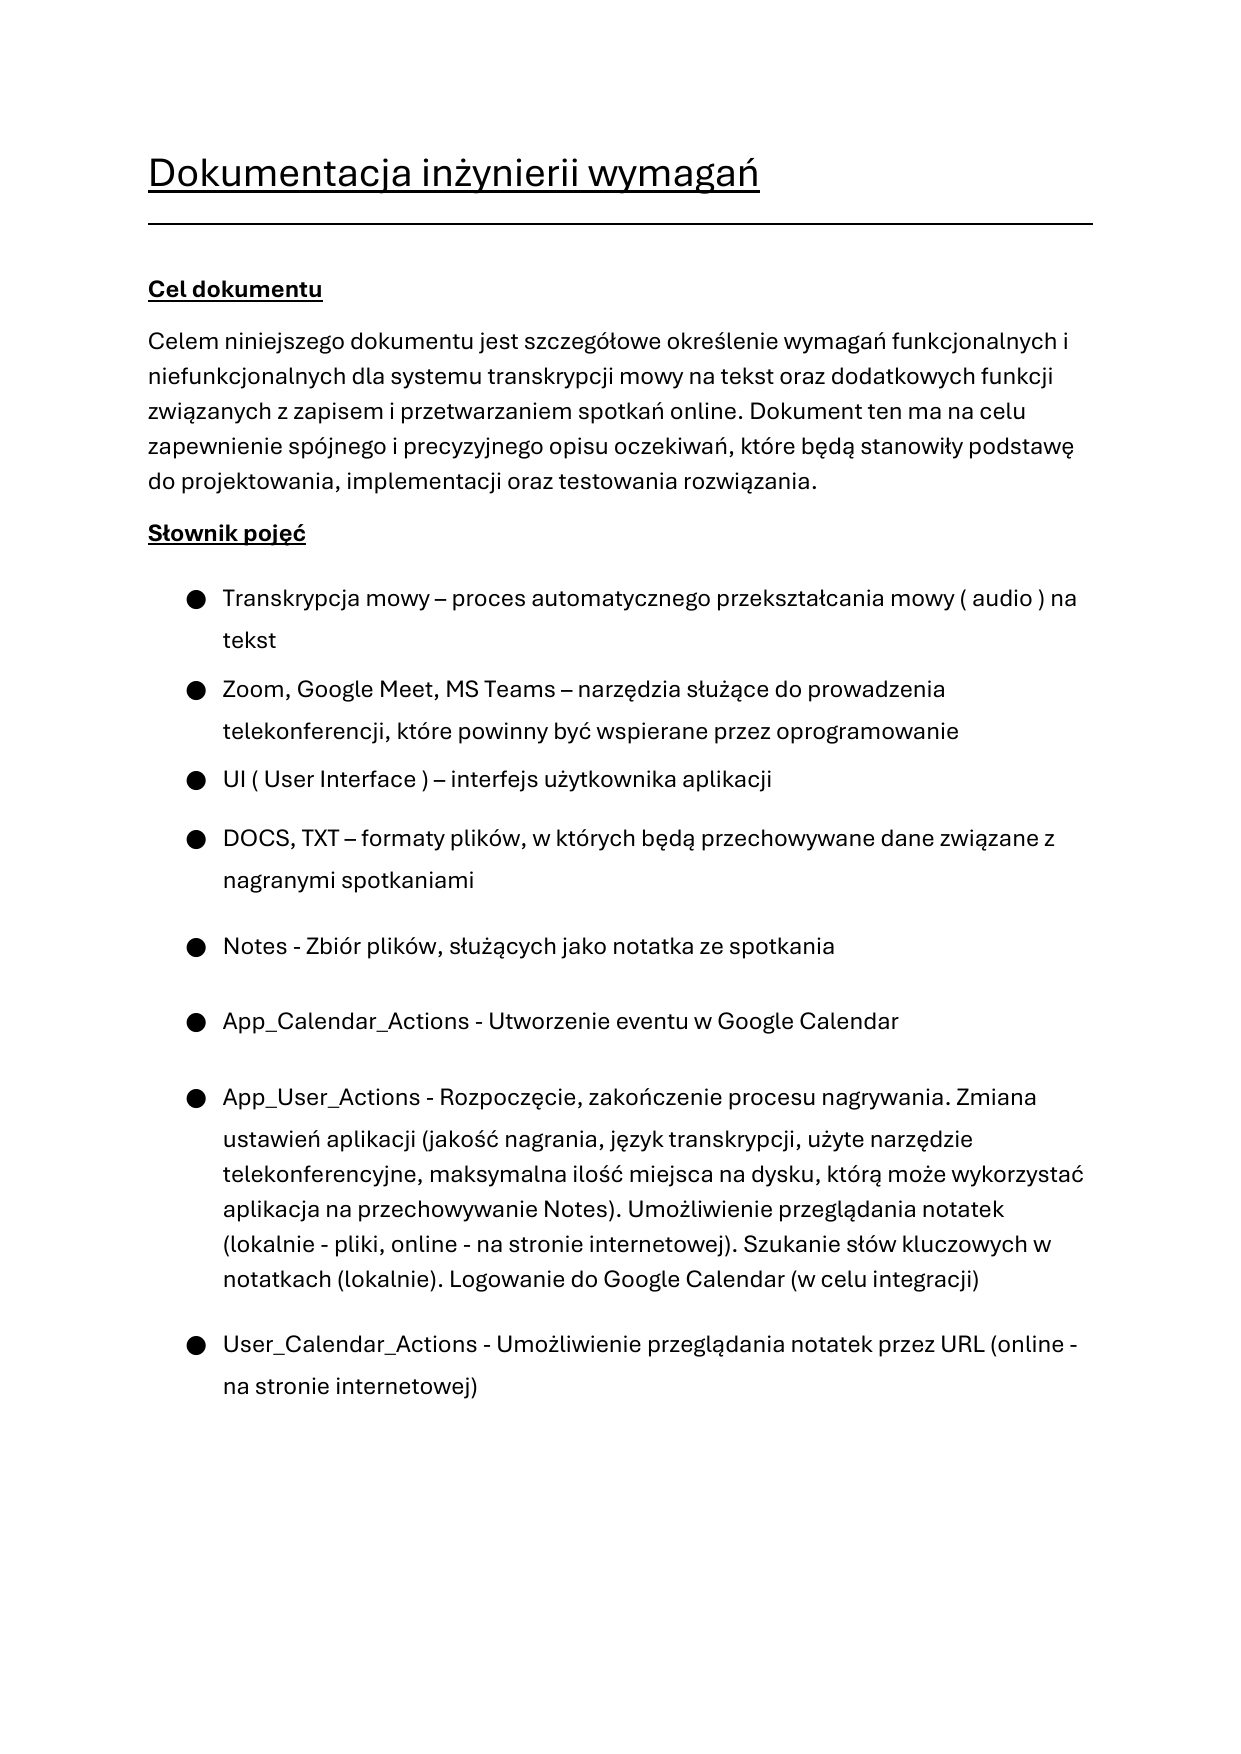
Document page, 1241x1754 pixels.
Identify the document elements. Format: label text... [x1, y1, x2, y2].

text Słownik pojęć [148, 518, 1093, 548]
list Transkrypcja mowy – proces automatycznego przekształcania mowy ( audio ) na tekst [185, 569, 1093, 656]
list Zoom, Google Meet, MS Teams – narzędzia służące do prowadzenia telekonferencji, które powinny być wspierane przez oprogramowanie [185, 660, 1093, 746]
text Celem niniejszego dokumentu jest szczegółowe określenie wymagań funkcjonalnych i niefunkcjonalnych dla systemu transkrypcji mowy na tekst oraz dodatkowych funkcji związanych z zapisem i przetwarzaniem spotkań online. Dokument ten ma na celu zapewnienie spójnego i precyzyjnego opisu oczekiwań, które będą stanowiły podstawę do projektowania, implementacji oraz testowania rozwiązania. [148, 326, 1093, 497]
text Dokumentacja inżynierii wymagań [148, 148, 1093, 198]
text Cel dokumentu [148, 274, 1093, 305]
list DOCS, TXT – formaty plików, w których będą przechowywane dane związane z nagranymi spotkaniami [185, 810, 1093, 896]
list UI ( User Interface ) – interfejs użytkownika aplikacji [185, 751, 1093, 802]
list App_User_Actions - Rozpoczęcie, zakończenie procesu nagrywania. Zmiana ustawień aplikacji (jakość nagrania, język transkrypcji, użyte narzędzie telekonferencyjne, maksymalna ilość miejsca na dysku, którą może wykorzystać aplikacja na przechowywanie Notes). Umożliwienie przeglądania notatek (lokalnie - pliki, online - na stronie internetowej). Szukanie słów kluczowych w notatkach (lokalnie). Logowanie do Google Calendar (w celu integracji) [185, 1068, 1093, 1294]
list User_Calendar_Actions - Umożliwienie przeglądania notatek przez URL (online - na stronie internetowej) [185, 1316, 1093, 1437]
list Notes - Zbiór plików, służących jako notatka ze spotkania [185, 917, 1093, 968]
list App_Calendar_Actions - Utworzenie eventu w Google Calendar [185, 993, 1093, 1044]
